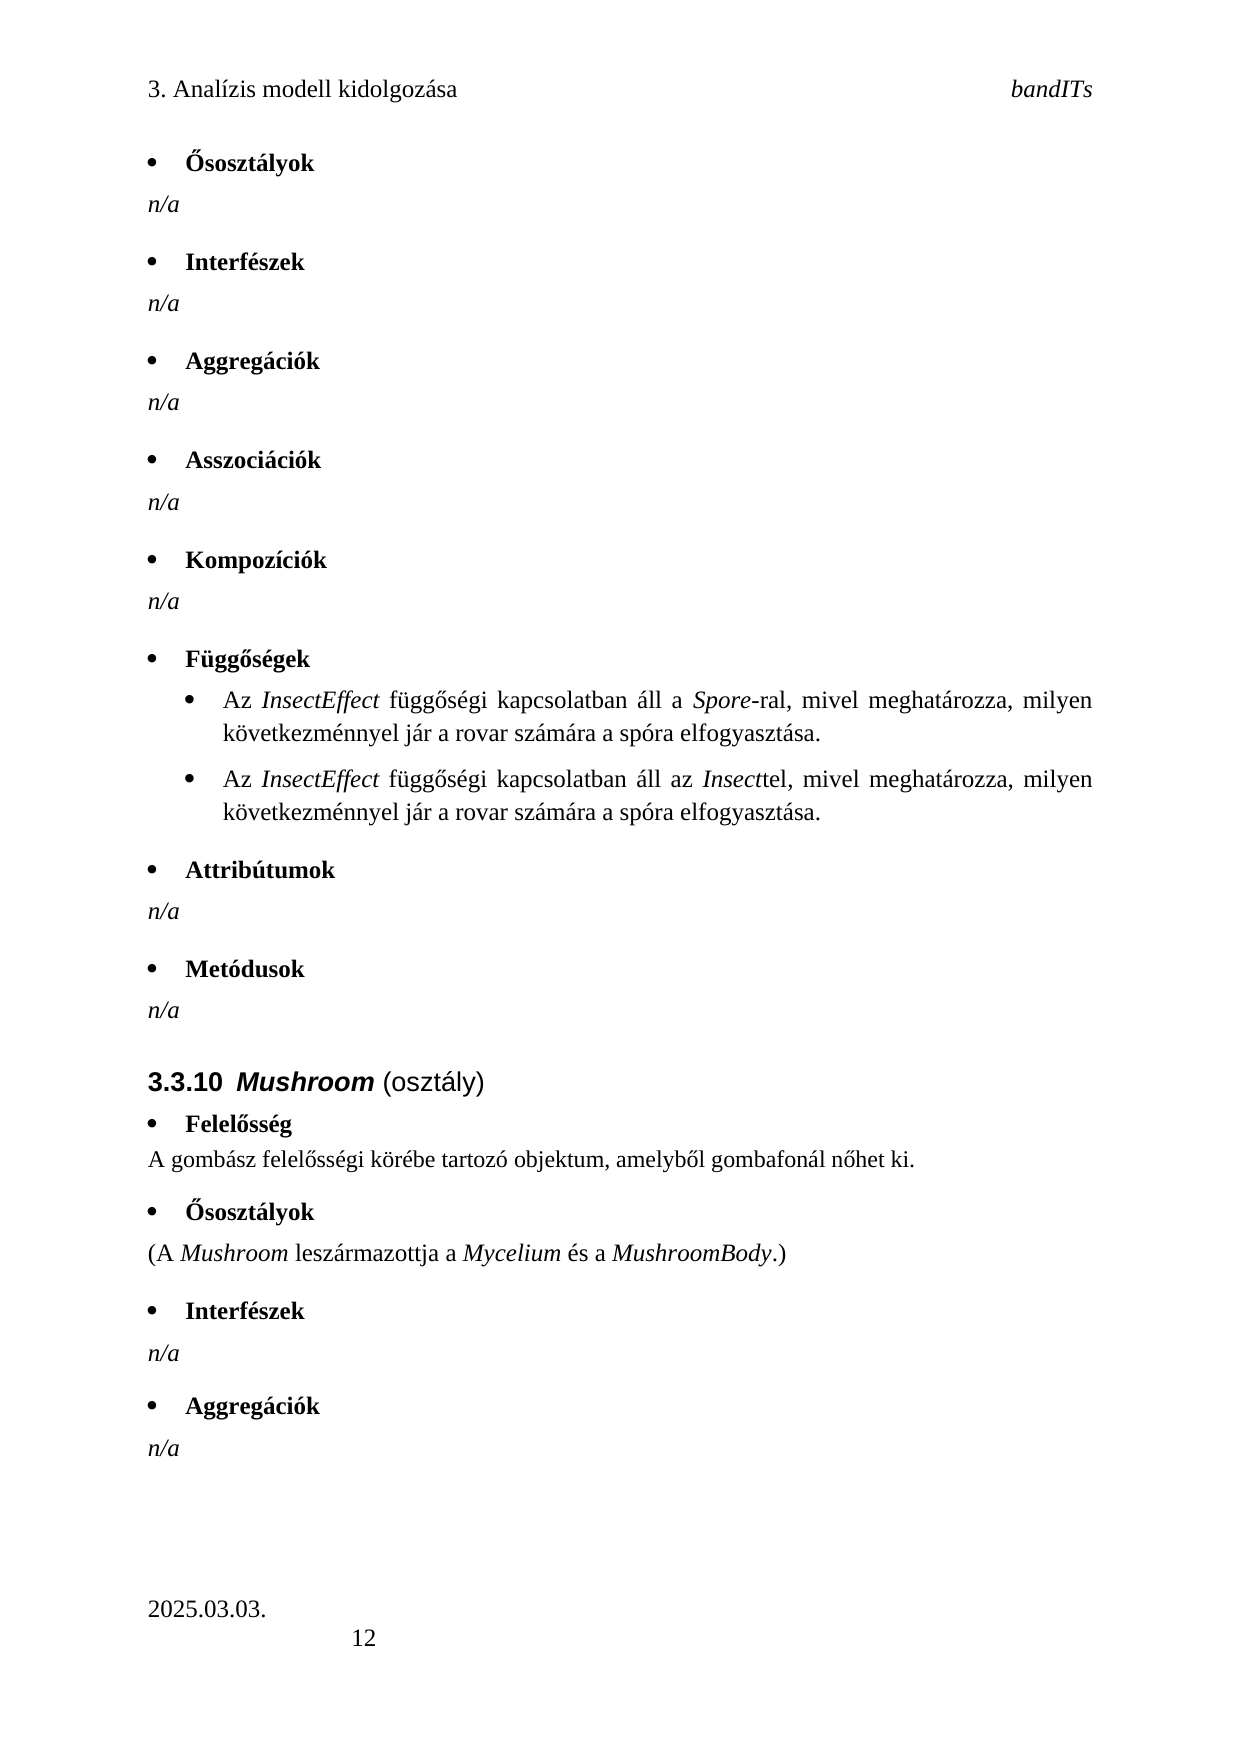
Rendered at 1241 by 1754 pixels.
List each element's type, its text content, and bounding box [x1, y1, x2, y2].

list Az InsectEffect függőségi kapcsolatban áll az Insecttel, mivel meghatározza, milyen következménnyel jár a rovar számára a spóra elfogyasztása. [185, 764, 1093, 826]
text n/a [148, 288, 1093, 317]
subtitle Asszociációk [148, 445, 1093, 474]
subtitle Aggregációk [148, 1391, 1093, 1420]
subtitle Mushroom (osztály) [148, 1066, 1093, 1097]
text n/a [148, 995, 1093, 1024]
subtitle Függőségek [148, 644, 1093, 673]
subtitle Attribútumok [148, 855, 1093, 883]
subtitle Interfészek [148, 1296, 1093, 1325]
text n/a [148, 1433, 1093, 1461]
subtitle Metódusok [148, 954, 1093, 983]
subtitle Ősosztályok [148, 148, 1093, 176]
text A gombász felelősségi körébe tartozó objektum, amelyből gombafonál nőhet ki. [148, 1144, 1093, 1172]
text n/a [148, 896, 1093, 925]
text n/a [148, 1338, 1093, 1366]
text (A Mushroom leszármazottja a Mycelium és a MushroomBody.) [148, 1238, 1093, 1267]
subtitle Kompozíciók [148, 545, 1093, 573]
subtitle Felelősség [148, 1109, 1093, 1138]
subtitle Interfészek [148, 247, 1093, 276]
subtitle Aggregációk [148, 346, 1093, 375]
text n/a [148, 586, 1093, 615]
subtitle Ősosztályok [148, 1197, 1093, 1226]
text n/a [148, 189, 1093, 218]
list Az InsectEffect függőségi kapcsolatban áll a Spore-ral, mivel meghatározza, milyen következménnyel jár a rovar számára a spóra elfogyasztása. [185, 685, 1093, 747]
text n/a [148, 487, 1093, 515]
text n/a [148, 387, 1093, 416]
